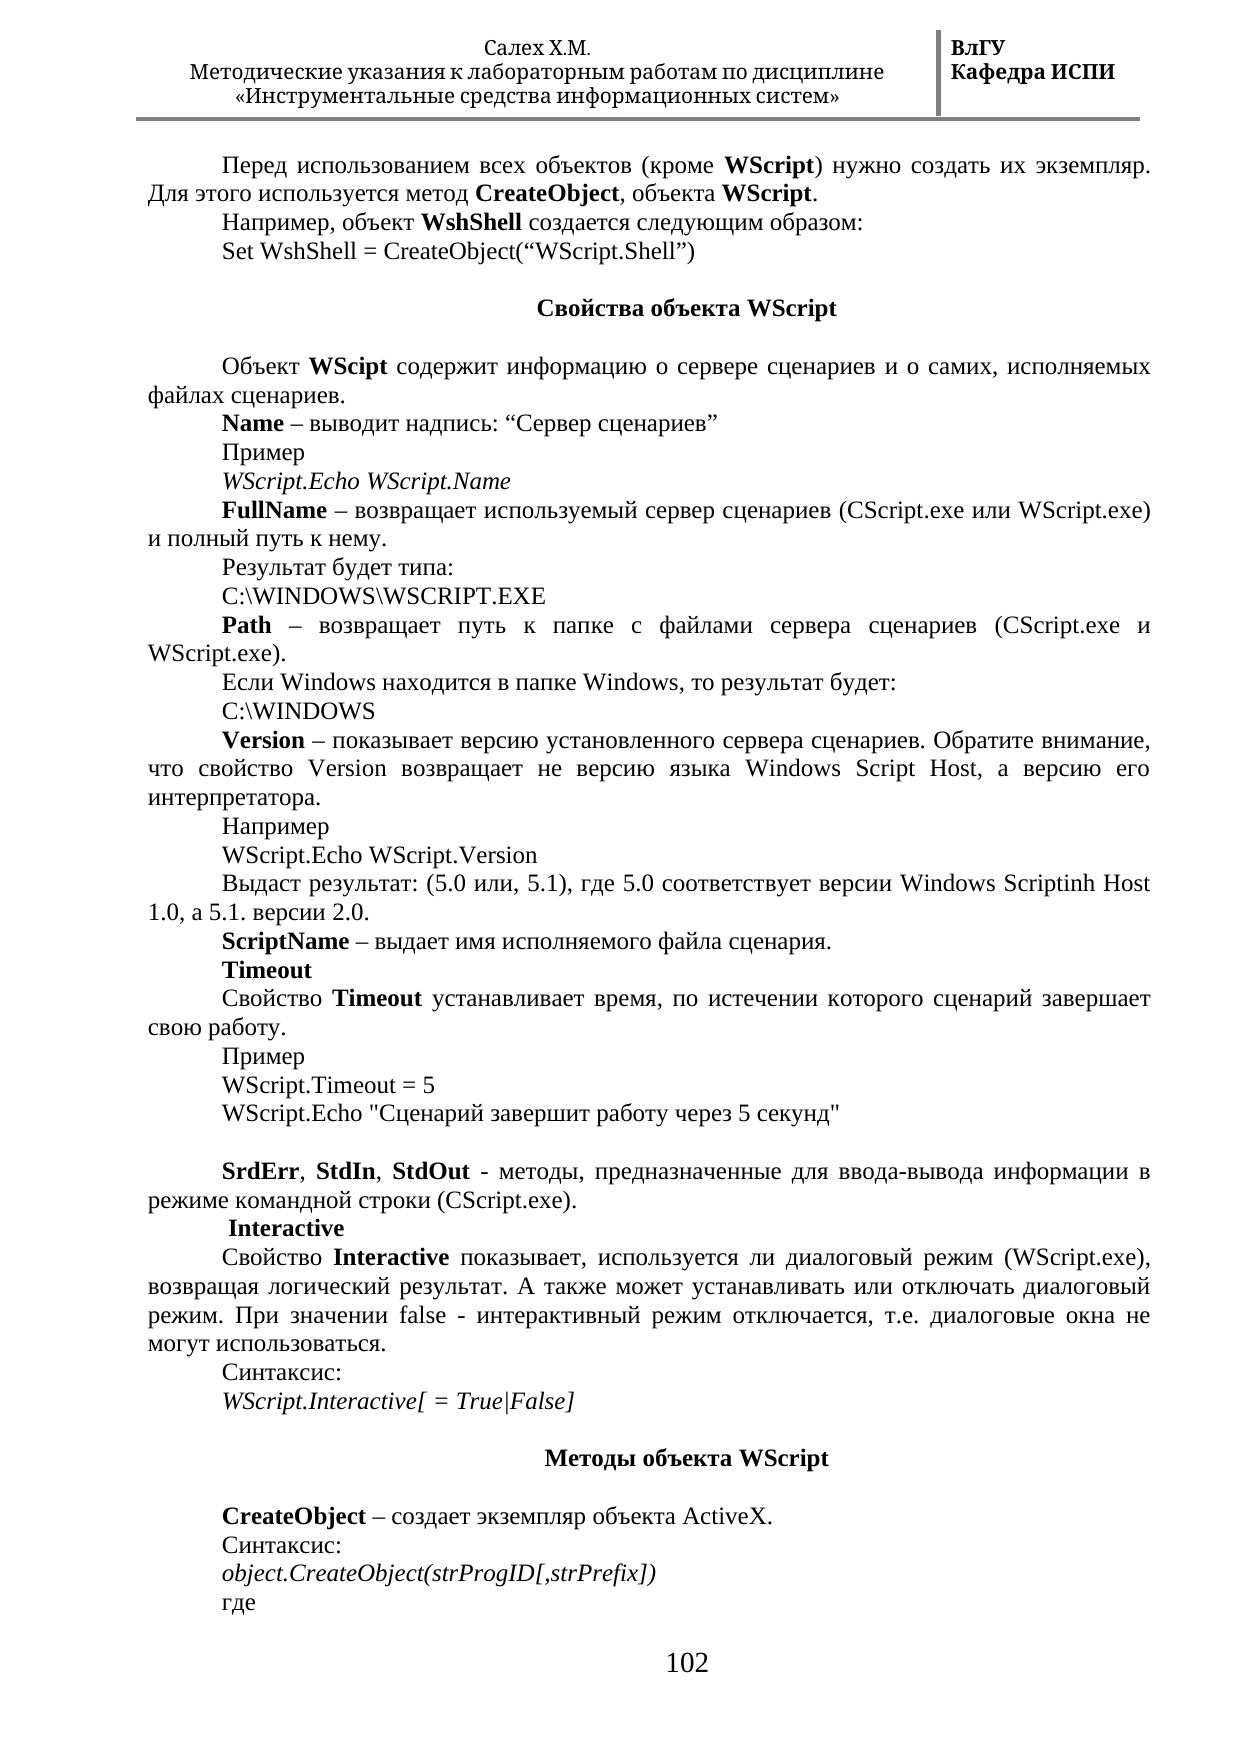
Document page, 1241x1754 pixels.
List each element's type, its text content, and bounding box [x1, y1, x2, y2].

text Результат будет типа: [148, 552, 1152, 581]
text ScriptName – выдает имя исполняемого файла сценария. [148, 926, 1152, 955]
text object.CreateObject(strProgID[,strPrefix]) [148, 1558, 1152, 1587]
text Version – показывает версию установленного сервера сценариев. Обратите внимание, что свойство Version возвращает не версию языка Windows Script Host, а версию его интерпретатора. [148, 725, 1152, 811]
text Если Windows находится в папке Windows, то результат будет: [148, 667, 1152, 696]
text FullName – возвращает используемый сервер сценариев (CScript.exe или WScript.exe) и полный путь к нему. [148, 495, 1152, 552]
text C:\WINDOWS\WSCRIPT.EXE [148, 581, 1152, 610]
text Например, объект WshShell создается следующим образом: [148, 207, 1152, 236]
text CreateObject – создает экземпляр объекта ActiveX. [148, 1501, 1152, 1530]
text Interactive [148, 1213, 1152, 1242]
text где [148, 1587, 1152, 1616]
text Name – выводит надпись: “Сервер сценариев” [148, 408, 1152, 437]
text WScript.Echo WScript.Name [148, 466, 1152, 495]
text Объект WScipt содержит информацию о сервере сценариев и о самих, исполняемых файлах сценариев. [148, 351, 1152, 408]
text C:\WINDOWS [148, 696, 1152, 725]
text Path – возвращает путь к папке с файлами сервера сценариев (CScript.exe и WScript.exe). [148, 610, 1152, 667]
text Свойство Interactive показывает, используется ли диалоговый режим (WScript.exe), возвращая логический результат. А также может устанавливать или отключать диалоговый режим. При значении false - интерактивный режим отключается, т.е. диалоговые окна не могут использоваться. [148, 1242, 1152, 1357]
text Например [148, 811, 1152, 840]
text WScript.Timeout = 5 [148, 1070, 1152, 1098]
text Синтаксис: [148, 1357, 1152, 1386]
text WScript.Echo "Сценарий завершит работу через 5 секунд" [148, 1098, 1152, 1127]
text Выдаст результат: (5.0 или, 5.1), где 5.0 соответствует версии Windows Scriptinh Host 1.0, а 5.1. версии 2.0. [148, 868, 1152, 926]
text Перед использованием всех объектов (кроме WScript) нужно создать их экземпляр. Для этого используется метод CreateObject, объекта WScript. [148, 150, 1152, 207]
text Свойство Timeout устанавливает время, по истечении которого сценарий завершает свою работу. [148, 983, 1152, 1041]
text WScript.Echo WScript.Version [148, 840, 1152, 868]
text Пример [148, 437, 1152, 466]
text Timeout [148, 955, 1152, 983]
text Методы объекта WScript [148, 1443, 1152, 1472]
text Set WshShell = CreateObject(“WScript.Shell”) [148, 236, 1152, 265]
text Синтаксис: [148, 1530, 1152, 1558]
text SrdErr, StdIn, StdOut - методы, предназначенные для ввода-вывода информации в режиме командной строки (CScript.exe). [148, 1156, 1152, 1213]
text WScript.Interactive[ = True|False] [148, 1386, 1152, 1415]
text Пример [148, 1041, 1152, 1070]
text Свойства объекта WScript [148, 293, 1152, 322]
